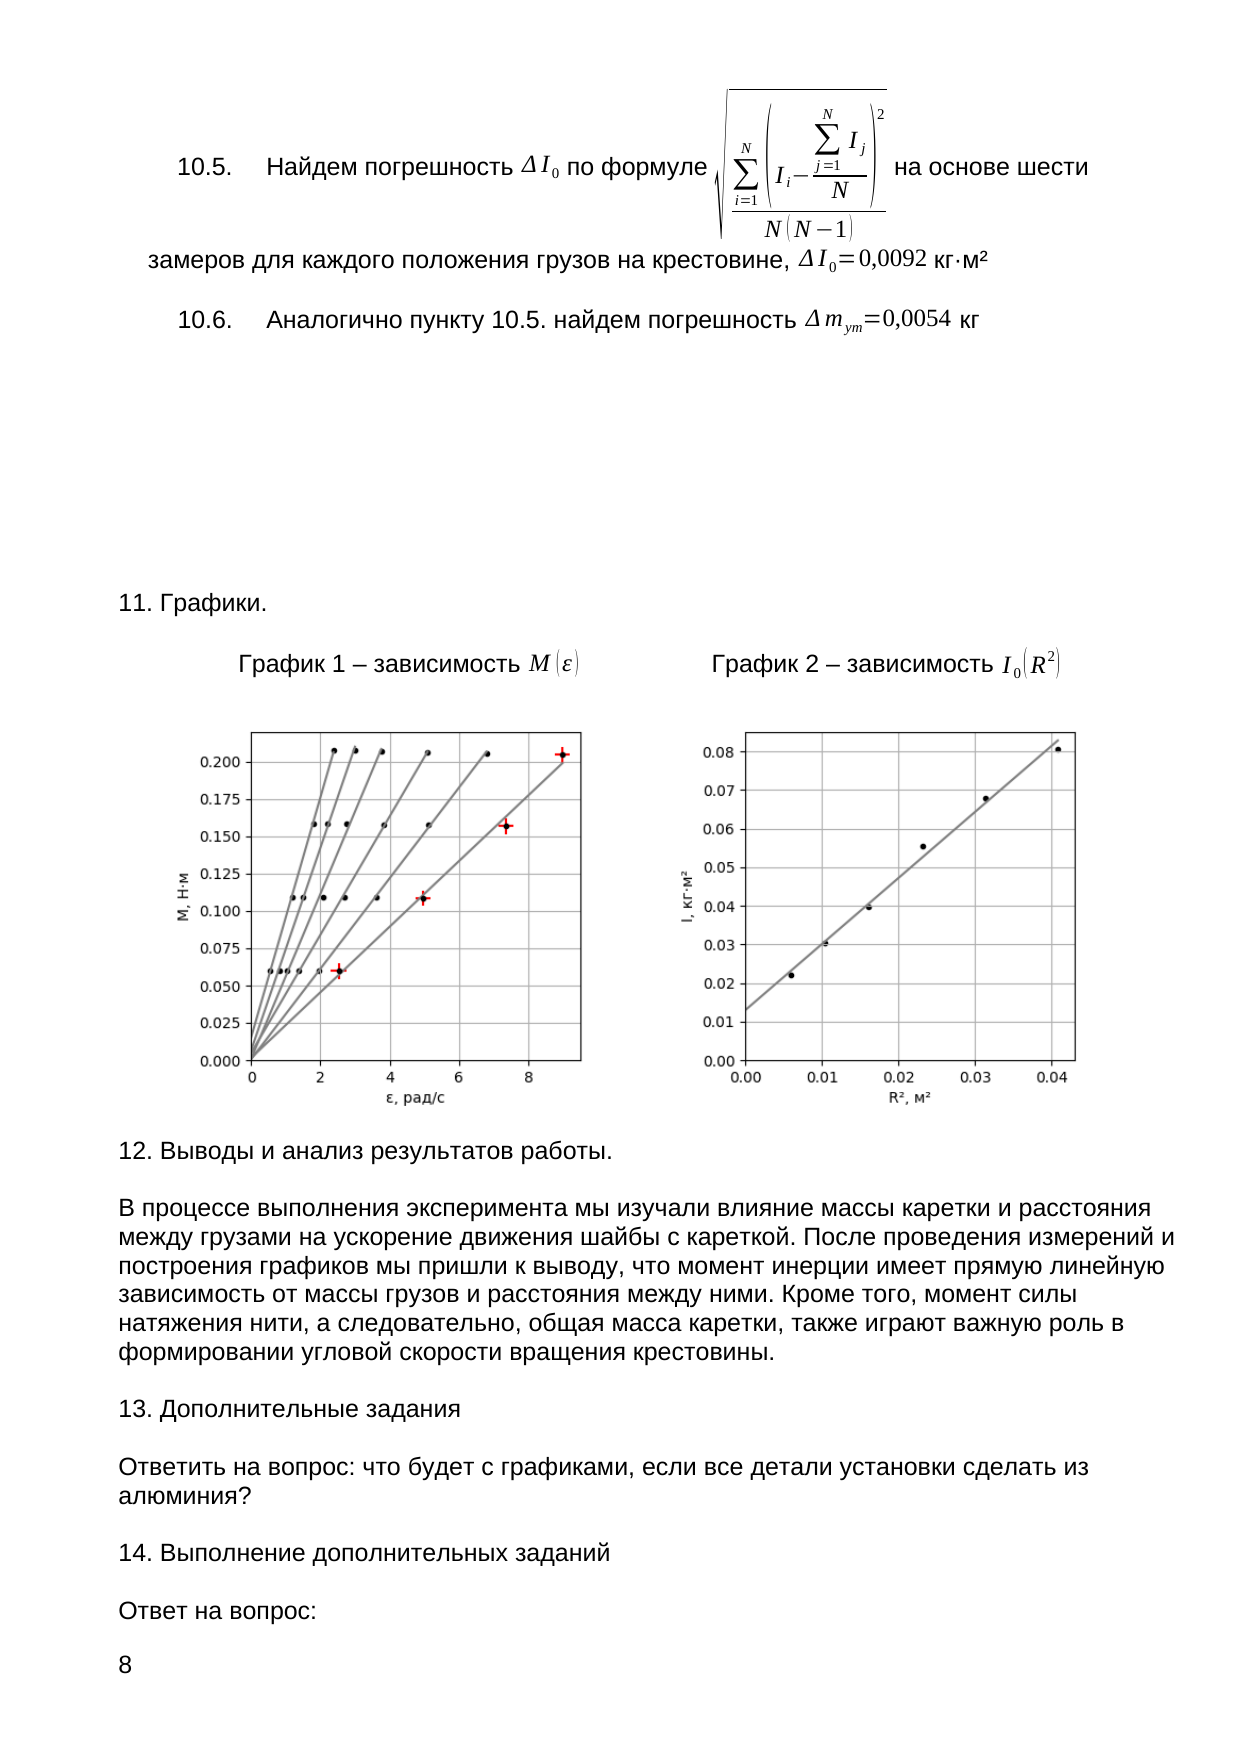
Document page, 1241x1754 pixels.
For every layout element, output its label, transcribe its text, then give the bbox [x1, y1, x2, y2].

text Ответить на вопрос: что будет с графиками, если все детали установки сделать из алюминия? [118, 1452, 1181, 1509]
text 11. Графики. [118, 588, 1181, 617]
picture [118, 681, 1181, 1107]
text Ответ на вопрос: [118, 1596, 1181, 1624]
text 10.6. Аналогично пункту 10.5. найдем погрешность кг [118, 304, 1181, 336]
text 13. Дополнительные задания [118, 1394, 1181, 1423]
text 12. Выводы и анализ результатов работы. [118, 1136, 1181, 1164]
text 14. Выполнение дополнительных заданий [118, 1538, 1181, 1567]
text График 1 – зависимость График 2 – зависимость [118, 645, 1181, 681]
text 10.5. Найдем погрешность по формуле на основе шести замеров для каждого положения грузов на крестовине, кг·м² [148, 88, 1181, 276]
text В процессе выполнения эксперимента мы изучали влияние массы каретки и расстояния между грузами на ускорение движения шайбы с кареткой. После проведения измерений и построения графиков мы пришли к выводу, что момент инерции имеет прямую линейную зависимость от массы грузов и расстояния между ними. Кроме того, момент силы натяжения нити, а следовательно, общая масса каретки, также играют важную роль в формировании угловой скорости вращения крестовины. [118, 1193, 1181, 1366]
